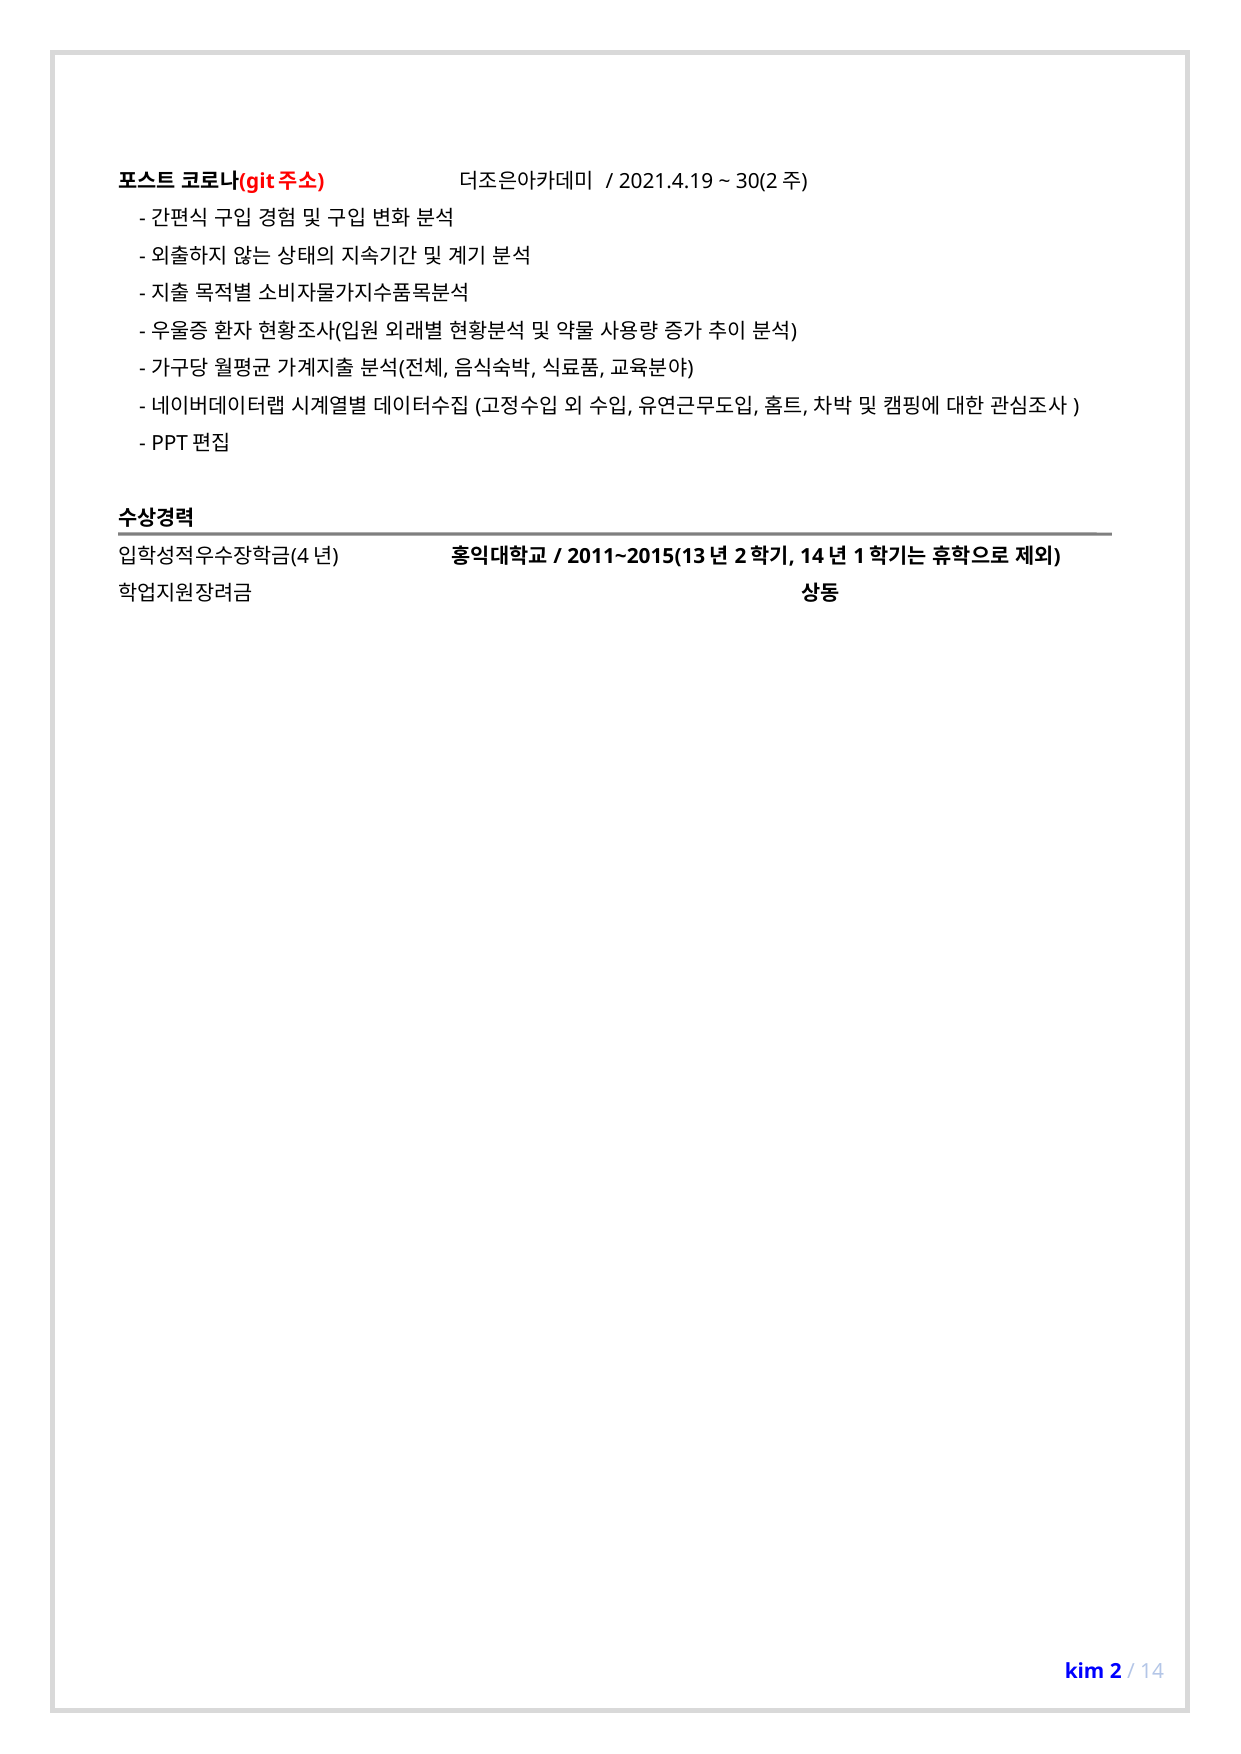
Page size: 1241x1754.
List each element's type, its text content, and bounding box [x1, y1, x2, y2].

text 학업지원장려금 상동 [118, 573, 1112, 611]
text 입학성적우수장학금(4년) 홍익대학교 / 2011~2015(13년 2학기, 14년 1학기는 휴학으로 제외) [118, 536, 1122, 573]
text - 간편식 구입 경험 및 구입 변화 분석 - 외출하지 않는 상태의 지속기간 및 계기 분석 - 지출 목적별 소비자물가지수품목분석 - 우울증 환자 현황조사(입원 외래별 현황분석 및 약물 사용량 증가 추이 분석) - 가구당 월평균 가계지출 분석(전체, 음식숙박, 식료품, 교육분야) - 네이버데이터랩 시계열별 데이터수집 (고정수입 외 수입, 유연근무도입, 홈트, 차박 및 캠핑에 대한 관심조사 ) - PPT편집 [139, 198, 1112, 461]
text 포스트 코로나(git주소) 더조은아카데미 / 2021.4.19 ~ 30(2주) [118, 161, 1122, 198]
text 수상경력 [118, 498, 1122, 536]
